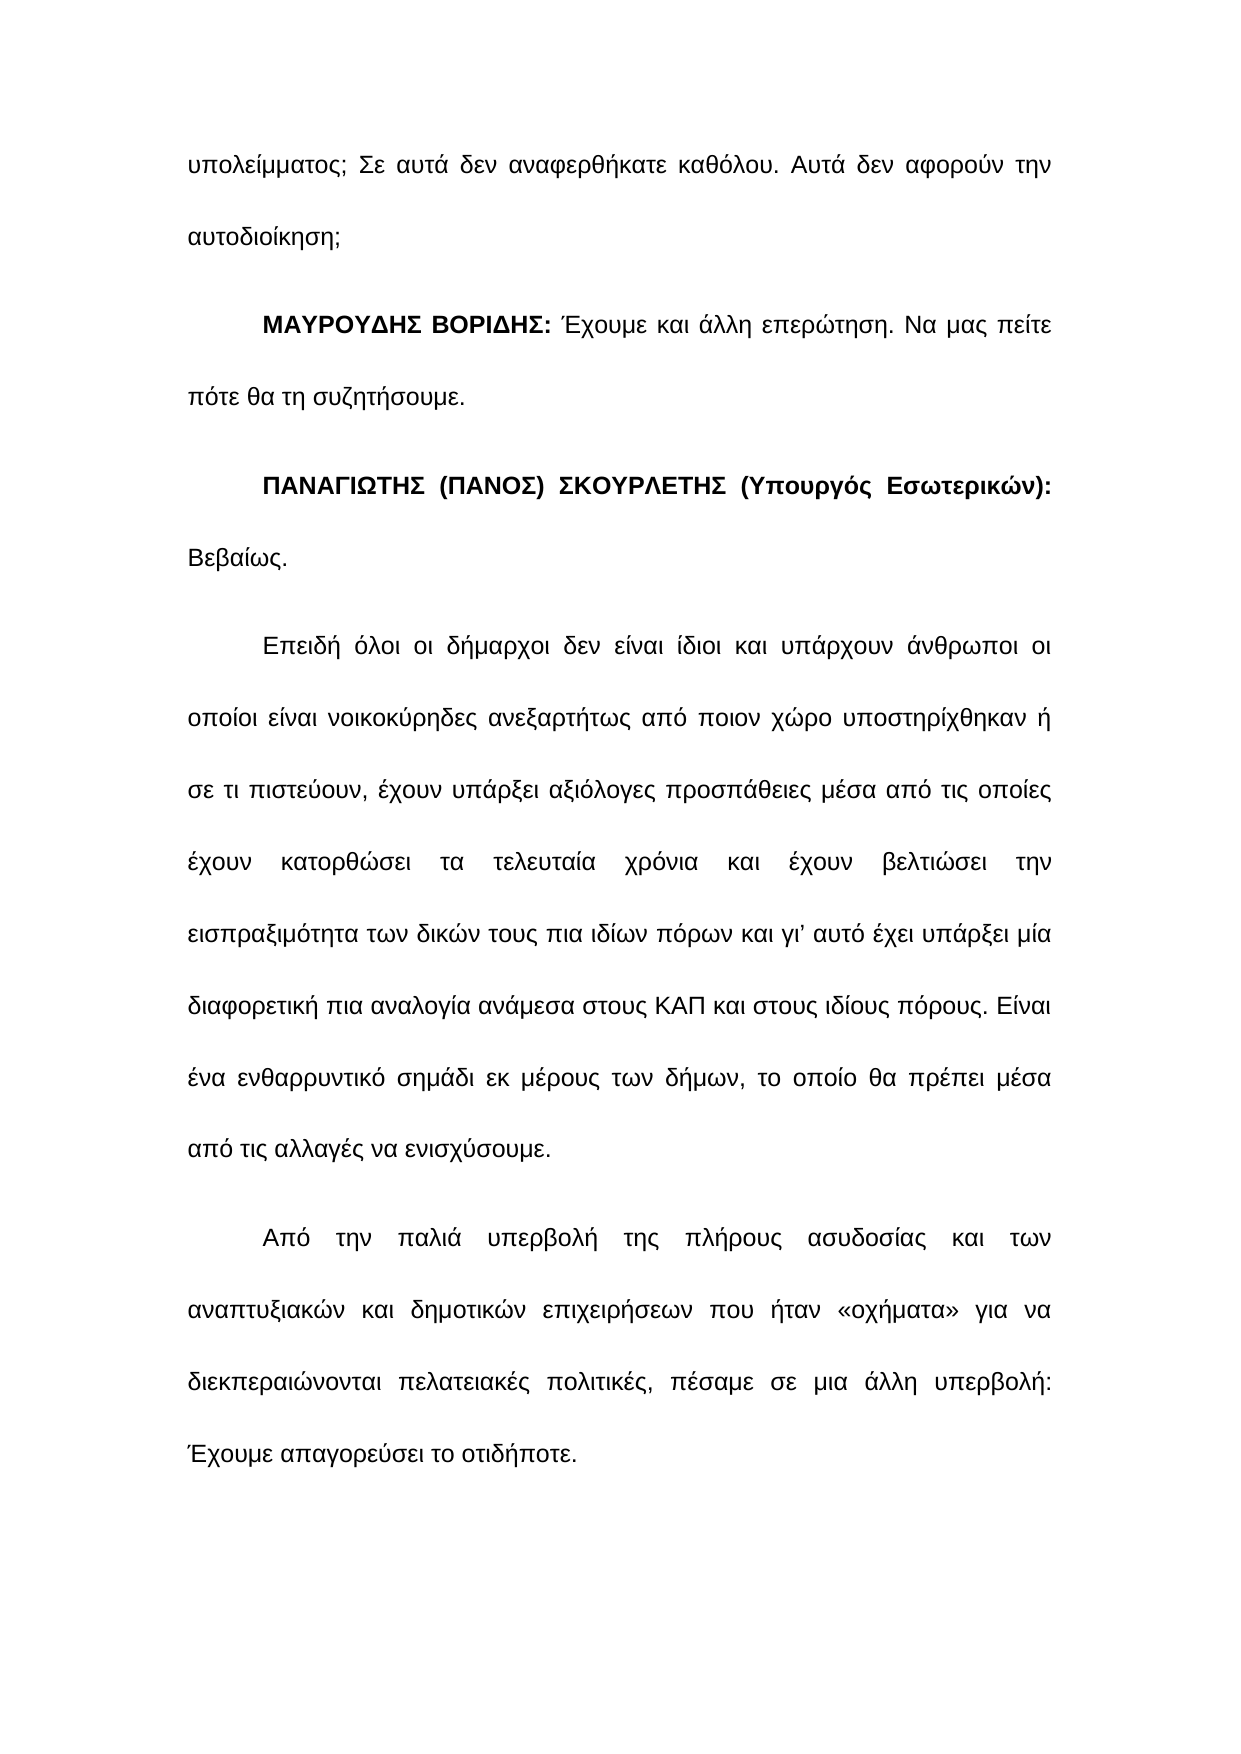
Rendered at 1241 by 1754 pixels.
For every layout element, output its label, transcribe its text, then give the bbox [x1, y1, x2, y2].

text Από την παλιά υπερβολή της πλήρους ασυδοσίας και των αναπτυξιακών και δημοτικών επιχειρήσεων που ήταν «οχήματα» για να διεκπεραιώνονται πελατειακές πολιτικές, πέσαμε σε μια άλλη υπερβολή: Έχουμε απαγορεύσει το οτιδήποτε. [187, 1223, 1053, 1467]
text Επειδή όλοι οι δήμαρχοι δεν είναι ίδιοι και υπάρχουν άνθρωποι οι οποίοι είναι νοικοκύρηδες ανεξαρτήτως από ποιον χώρο υποστηρίχθηκαν ή σε τι πιστεύουν, έχουν υπάρξει αξιόλογες προσπάθειες μέσα από τις οποίες έχουν κατορθώσει τα τελευταία χρόνια και έχουν βελτιώσει την εισπραξιμότητα των δικών τους πια ιδίων πόρων και γι’ αυτό έχει υπάρξει μία διαφορετική πια αναλογία ανάμεσα στους ΚΑΠ και στους ιδίους πόρους. Είναι ένα ενθαρρυντικό σημάδι εκ μέρους των δήμων, το οποίο θα πρέπει μέσα από τις αλλαγές να ενισχύσουμε. [187, 631, 1053, 1163]
text ΠΑΝΑΓΙΩΤΗΣ (ΠΑΝΟΣ) ΣΚΟΥΡΛΕΤΗΣ (Υπουργός Εσωτερικών): Βεβαίως. [187, 471, 1053, 571]
text ΜΑΥΡΟΥΔΗΣ ΒΟΡΙΔΗΣ: Έχουμε και άλλη επερώτηση. Να μας πείτε πότε θα τη συζητήσουμε. [187, 310, 1053, 411]
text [187, 150, 1053, 251]
